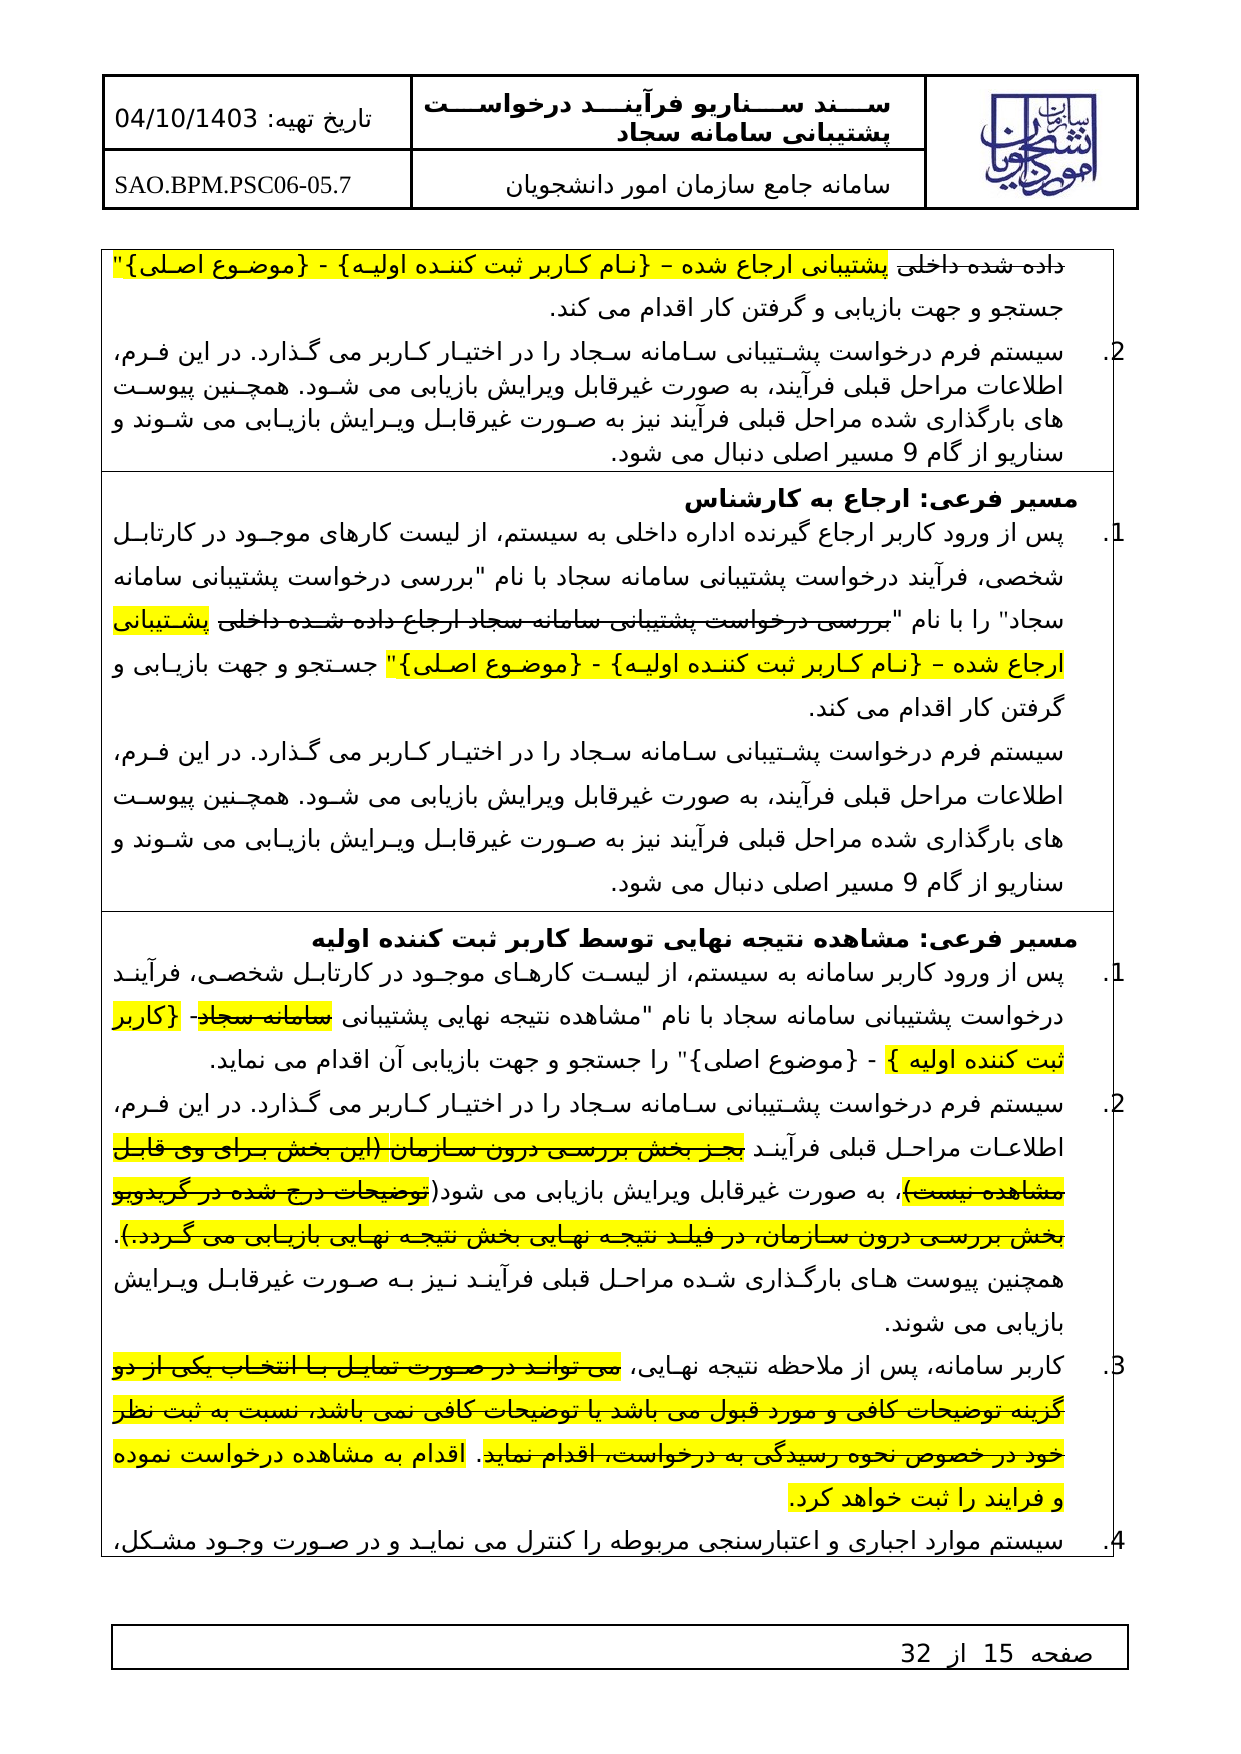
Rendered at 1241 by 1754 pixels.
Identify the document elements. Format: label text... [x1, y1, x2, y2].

picture [979, 89, 1103, 199]
table_cell مسیر فرعی: ارجاع به کارشناس پس از ورود کاربر ارجاع گیرنده اداره داخلی به سیستم، از لیست کارهای موجود در کارتابل شخصی، فرآیند درخواست پشتیبانی سامانه سجاد با نام "بررسی درخواست پشتیبانی سامانه سجاد" را با نام "بررسی درخواست پشتیبانی سامانه سجاد ارجاع داده شده داخلی پشتیبانی ارجاع شده – {نام کاربر ثبت کننده اولیه} - {موضوع اصلی}" جستجو و جهت بازیابی و گرفتن کار اقدام می کند. سیستم فرم درخواست پشتیبانی سامانه سجاد ‏را در اختیار کاربر می گذارد. در این فرم، اطلاعات مراحل قبلی فرآیند، به صورت غیرقابل ویرایش بازیابی می شود. همچنین پیوست های بارگذاری شده مراحل قبلی فرآیند نیز به صورت غیرقابل ویرایش بازیابی می شوند و سناریو از گام 9 مسیر اصلی دنبال می شود. [102, 472, 1113, 911]
